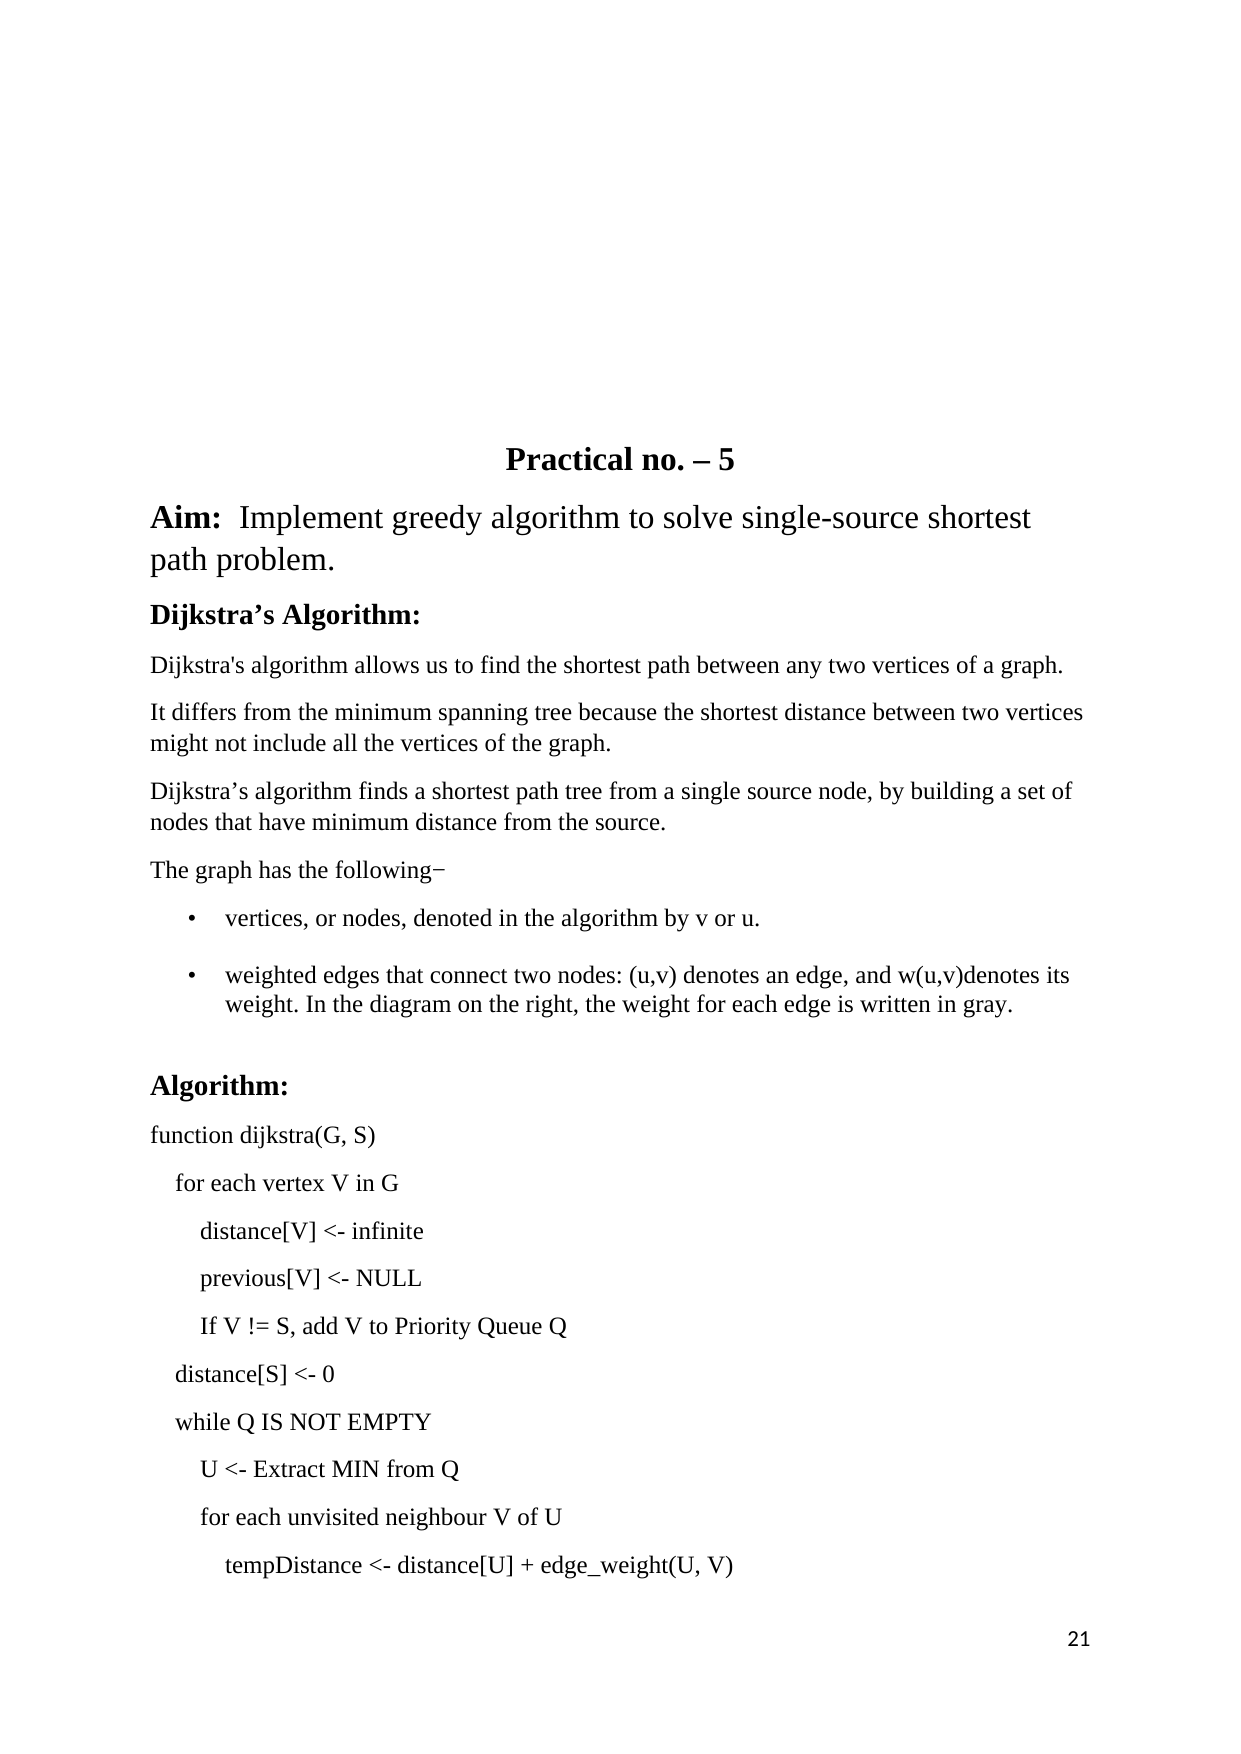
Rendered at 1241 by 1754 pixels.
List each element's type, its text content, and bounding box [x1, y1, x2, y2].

list weighted edges that connect two nodes: (u,v) denotes an edge, and w(u,v)denotes its weight. In the diagram on the right, the weight for each edge is written in gray. [187, 960, 1090, 1018]
text distance[V] <- infinite [150, 1216, 1090, 1244]
text Algorithm: [150, 1068, 1090, 1101]
text for each unvisited neighbour V of U [150, 1502, 1090, 1531]
text tempDistance <- distance[U] + edge_weight(U, V) [150, 1550, 1090, 1578]
text The graph has the following− [150, 855, 1090, 884]
text Dijkstra's algorithm allows us to find the shortest path between any two vertices of a graph. [150, 650, 1090, 678]
text Practical no. – 5 [150, 439, 1090, 478]
text previous[V] <- NULL [150, 1263, 1090, 1292]
text U <- Extract MIN from Q [150, 1454, 1090, 1483]
text for each vertex V in G [150, 1168, 1090, 1197]
text Dijkstra’s algorithm finds a shortest path tree from a single source node, by building a set of nodes that have minimum distance from the source. [150, 776, 1090, 836]
text function dijkstra(G, S) [150, 1120, 1090, 1149]
text If V != S, add V to Priority Queue Q [150, 1311, 1090, 1340]
text Dijkstra’s Algorithm: [150, 597, 1090, 631]
list vertices, or nodes, denoted in the algorithm by v or u. [187, 903, 1090, 931]
text while Q IS NOT EMPTY [150, 1407, 1090, 1435]
text Aim: Implement greedy algorithm to solve single-source shortest path problem. [150, 498, 1090, 577]
text It differs from the minimum spanning tree because the shortest distance between two vertices might not include all the vertices of the graph. [150, 697, 1090, 757]
text distance[S] <- 0 [150, 1359, 1090, 1388]
